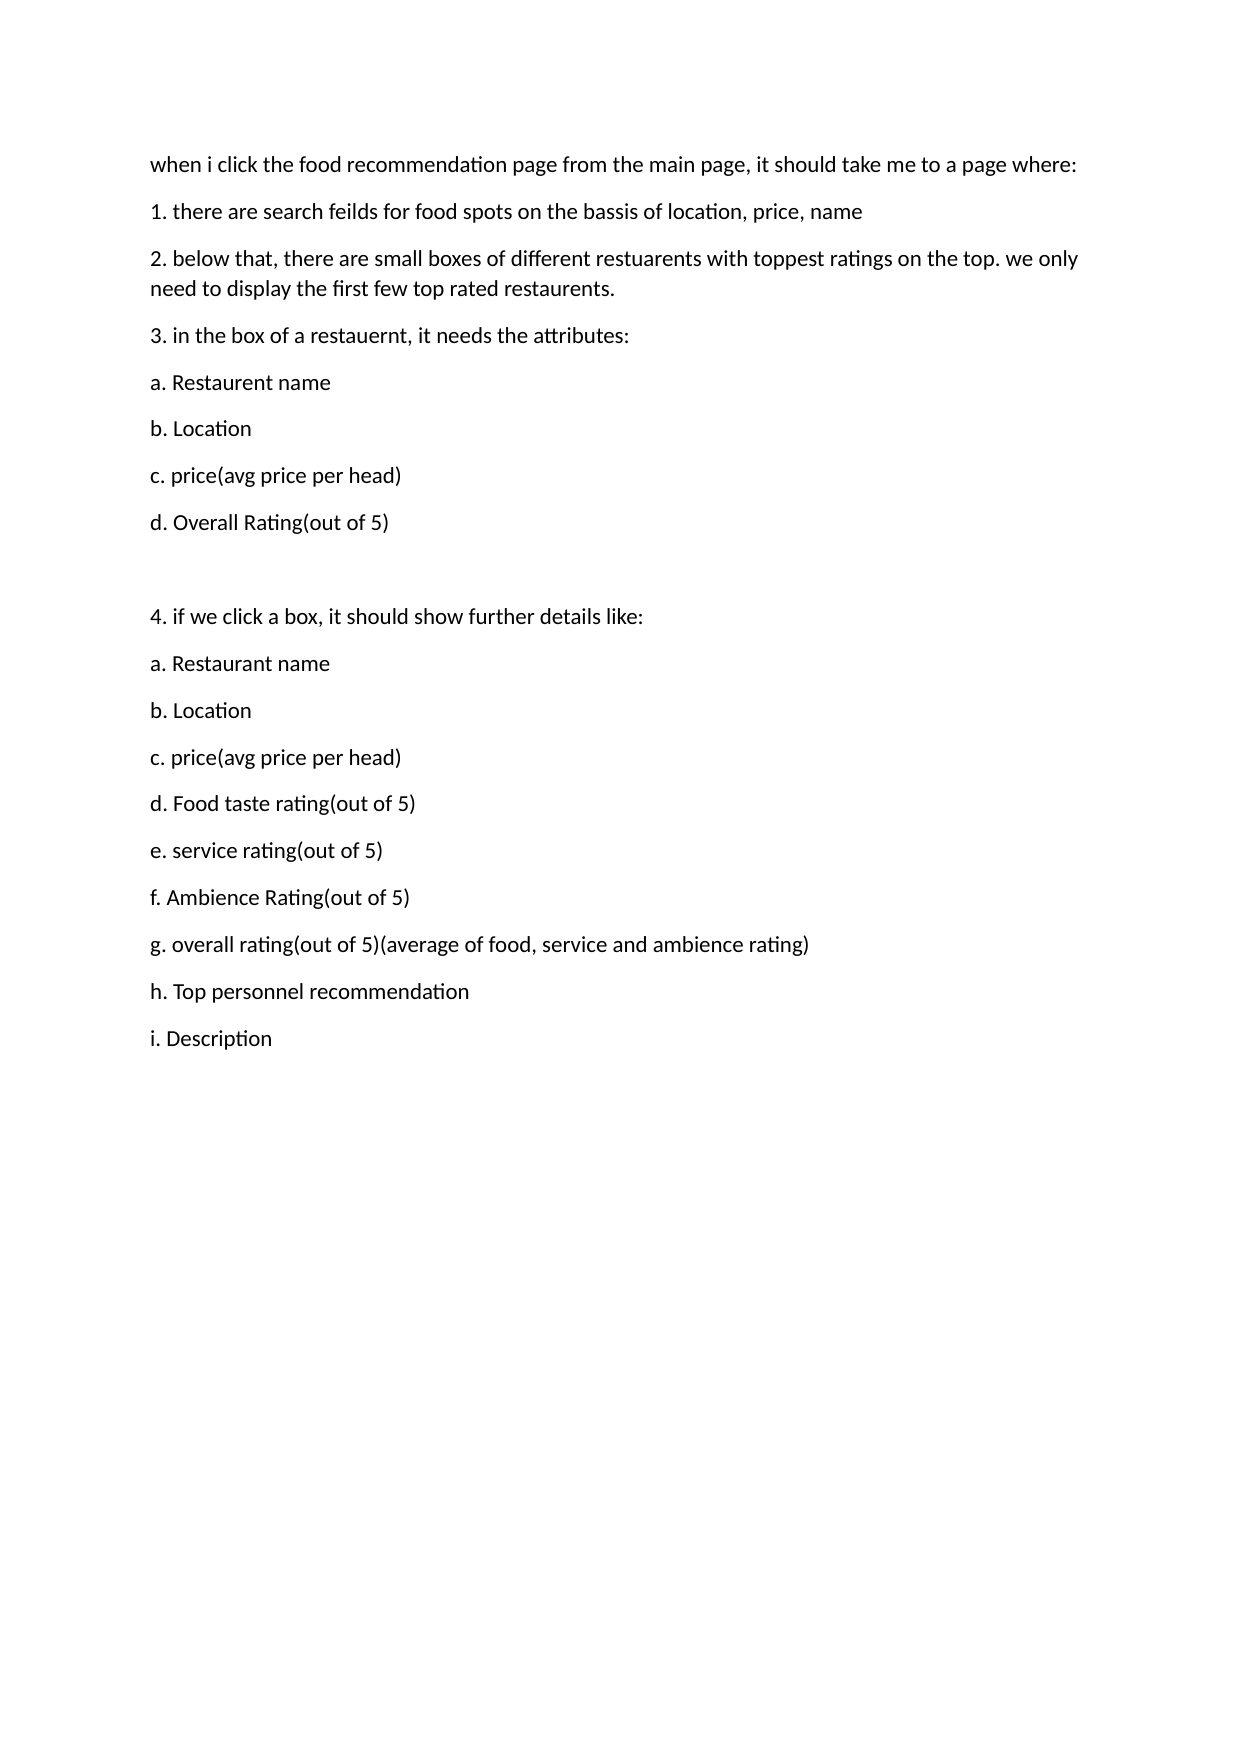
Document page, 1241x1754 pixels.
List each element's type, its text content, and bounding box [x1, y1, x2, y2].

text 1. there are search feilds for food spots on the bassis of location, price, name [150, 197, 1090, 225]
text h. Top personnel recommendation [150, 977, 1090, 1005]
text d. Overall Rating(out of 5) [150, 508, 1090, 536]
text a. Restaurent name [150, 368, 1090, 396]
text c. price(avg price per head) [150, 461, 1090, 489]
text 3. in the box of a restauernt, it needs the attributes: [150, 321, 1090, 349]
text e. service rating(out of 5) [150, 836, 1090, 864]
text b. Location [150, 414, 1090, 443]
text 4. if we click a box, it should show further details like: [150, 602, 1090, 630]
text i. Description [150, 1024, 1090, 1052]
text f. Ambience Rating(out of 5) [150, 883, 1090, 911]
text c. price(avg price per head) [150, 743, 1090, 771]
text 2. below that, there are small boxes of different restuarents with toppest ratings on the top. we only need to display the first few top rated restaurents. [150, 244, 1090, 302]
text b. Location [150, 696, 1090, 724]
text d. Food taste rating(out of 5) [150, 789, 1090, 818]
text when i click the food recommendation page from the main page, it should take me to a page where: [150, 150, 1090, 178]
text a. Restaurant name [150, 649, 1090, 677]
text g. overall rating(out of 5)(average of food, service and ambience rating) [150, 930, 1090, 958]
